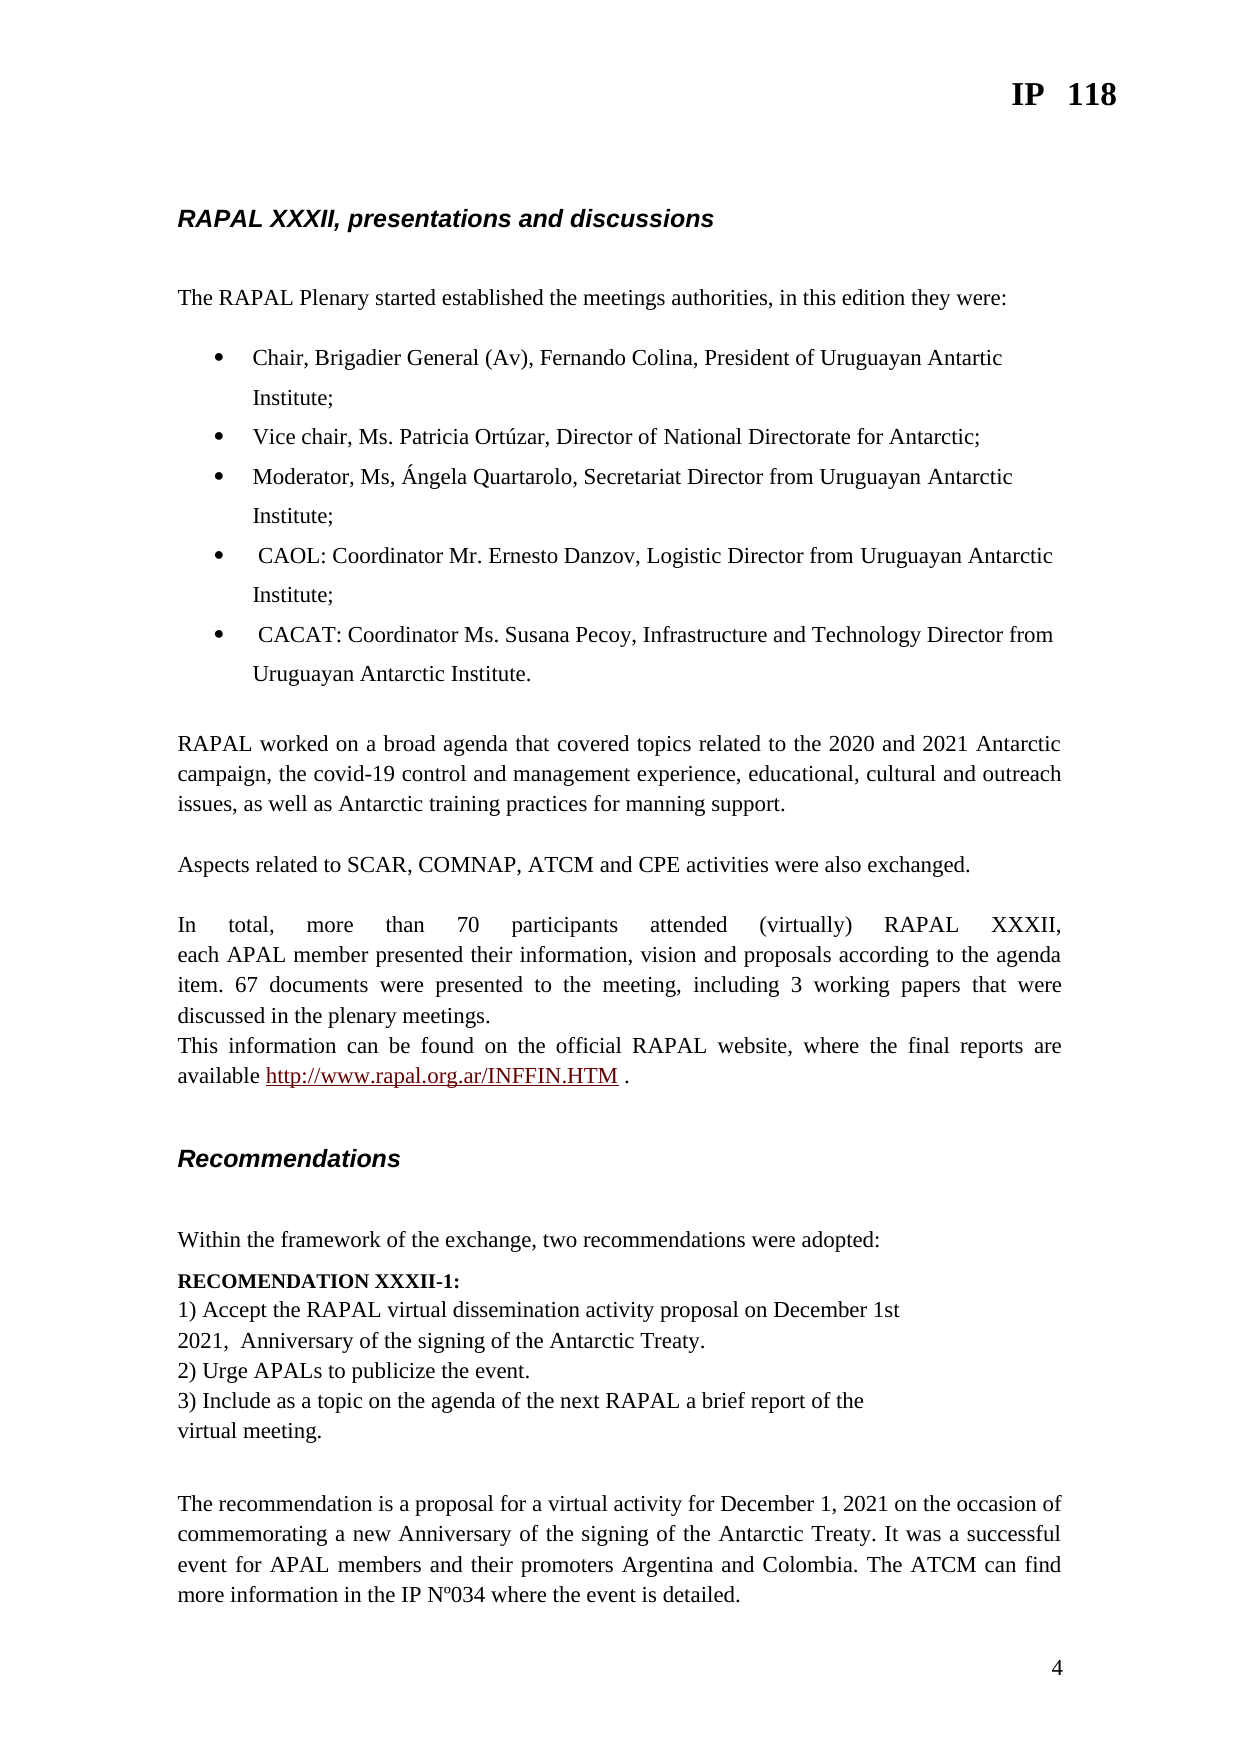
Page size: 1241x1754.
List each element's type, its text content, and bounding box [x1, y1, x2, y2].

text The recommendation is a proposal for a virtual activity for December 1, 2021 on the occasion of commemorating a new Anniversary of the signing of the Antarctic Treaty. It was a successful event for APAL members and their promoters Argentina and Colombia. The ATCM can find more information in the IP Nº034 where the event is detailed. [177, 1490, 1063, 1607]
text Recommendations [177, 1144, 1063, 1172]
subtitle RAPAL XXXII, presentations and discussions [177, 204, 1063, 232]
text In total, more than 70 participants attended (virtually) RAPAL XXXII, each APAL member presented their information, vision and proposals according to the agenda item. 67 documents were presented to the meeting, including 3 working papers that were discussed in the plenary meetings. [177, 911, 1063, 1028]
text virtual meeting. [177, 1417, 1063, 1444]
text 2021, Anniversary of the signing of the Antarctic Treaty. [177, 1327, 1063, 1353]
list Chair, Brigadier General (Av), Fernando Colina, President of Uruguayan Antartic Institute; [215, 344, 1063, 410]
list Moderator, Ms, Ángela Quartarolo, Secretariat Director from Uruguayan Antarctic Institute; [215, 463, 1063, 528]
text The RAPAL Plenary started established the meetings authorities, in this edition they were: [177, 284, 1063, 310]
text Aspects related to SCAR, COMNAP, ATCM and CPE activities were also exchanged. [177, 851, 1063, 877]
list CAOL: Coordinator Mr. Ernesto Danzov, Logistic Director from Uruguayan Antarctic Institute; [215, 542, 1063, 607]
text RECOMENDATION XXXII-1: [177, 1269, 1063, 1293]
text Within the framework of the exchange, two recommendations were adopted: [177, 1226, 1063, 1252]
list Vice chair, Ms. Patricia Ortúzar, Director of National Directorate for Antarctic; [215, 423, 1063, 449]
text 1) Accept the RAPAL virtual dissemination activity proposal on December 1st [177, 1296, 1063, 1323]
text 3) Include as a topic on the agenda of the next RAPAL a brief report of the [177, 1387, 1063, 1413]
text 2) Urge APALs to publicize the event. [177, 1357, 1063, 1383]
text This information can be found on the official RAPAL website, where the final reports are available http://www.rapal.org.ar/INFFIN.HTM . [177, 1032, 1063, 1088]
list CACAT: Coordinator Ms. Susana Pecoy, Infrastructure and Technology Director from Uruguayan Antarctic Institute. [215, 621, 1063, 686]
text RAPAL worked on a broad agenda that covered topics related to the 2020 and 2021 Antarctic campaign, the covid-19 control and management experience, educational, cultural and outreach issues, as well as Antarctic training practices for manning support. [177, 730, 1063, 817]
